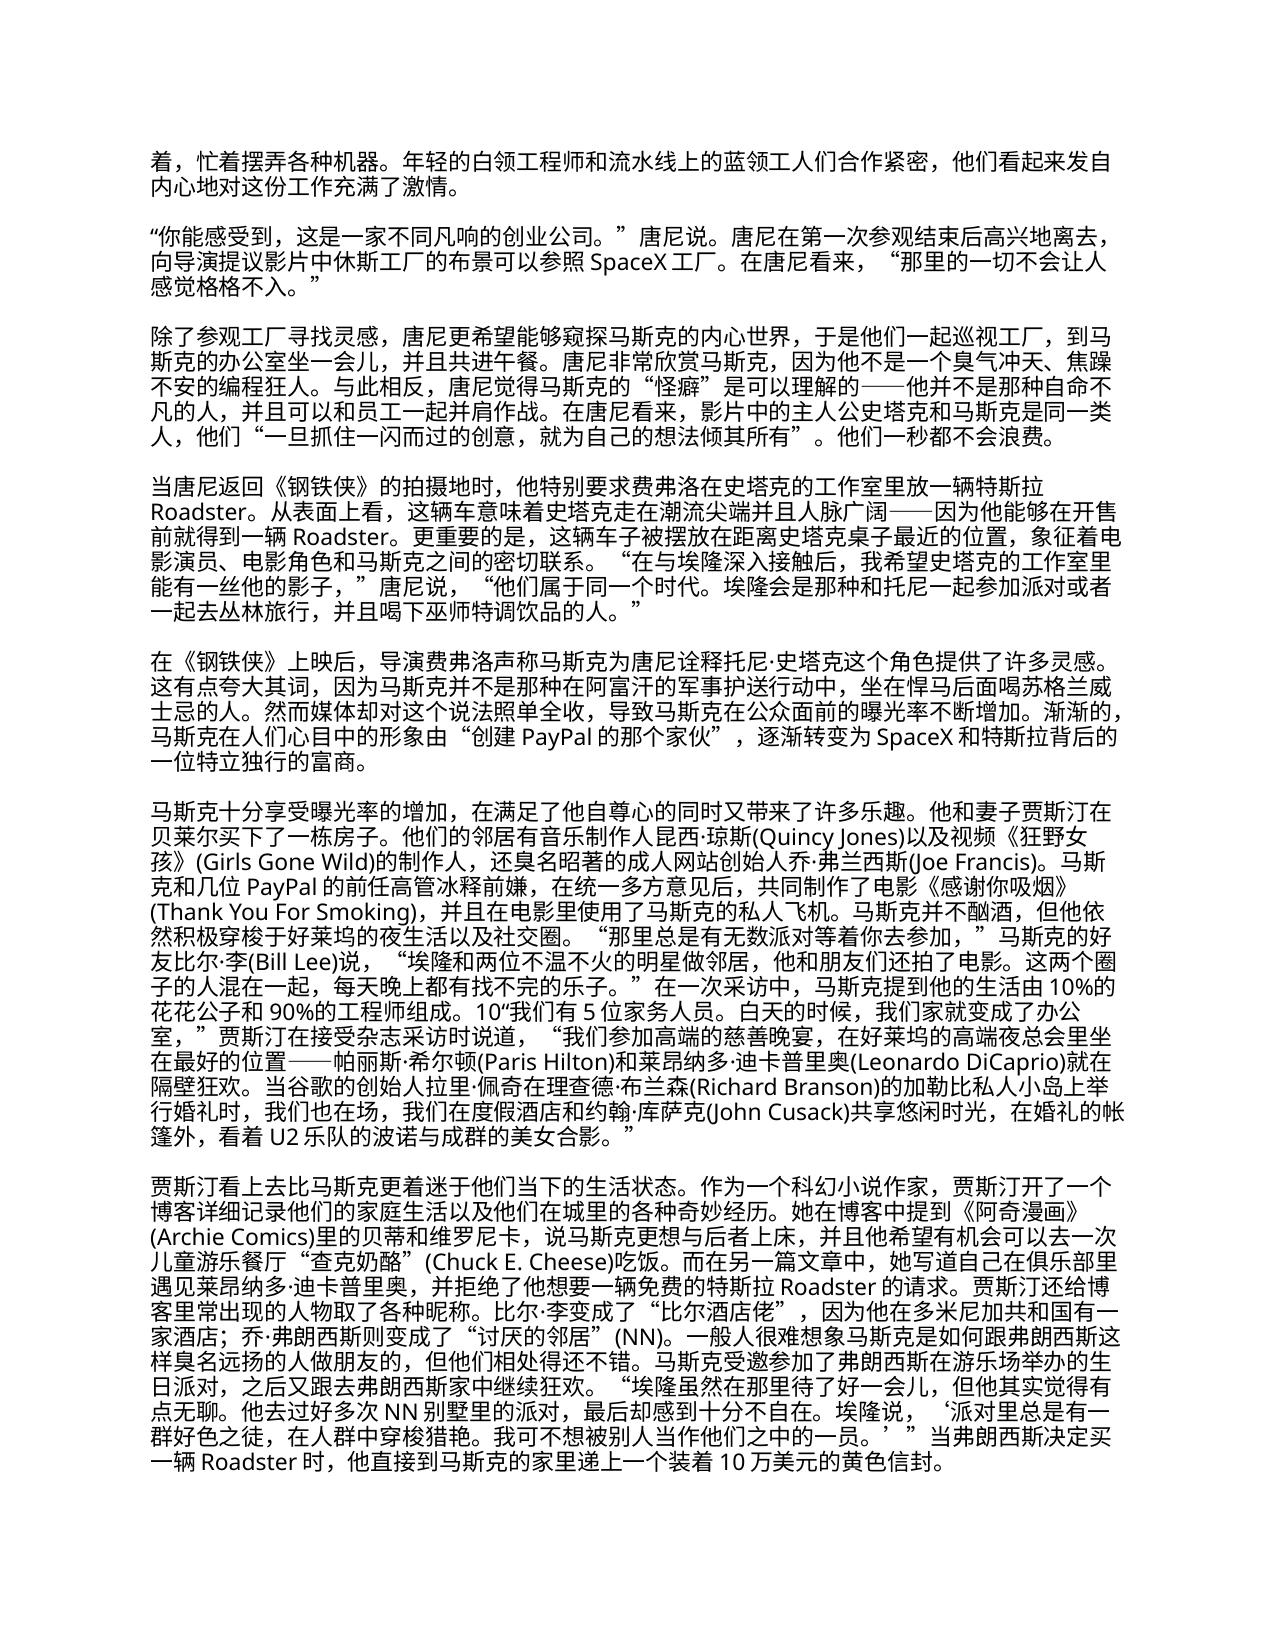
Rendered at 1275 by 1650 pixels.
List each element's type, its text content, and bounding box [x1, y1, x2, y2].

text “你能感受到，这是一家不同凡响的创业公司。”唐尼说。唐尼在第一次参观结束后高兴地离去，向导演提议影片中休斯工厂的布景可以参照SpaceX工厂。在唐尼看来，“那里的一切不会让人感觉格格不入。” [150, 225, 1125, 300]
text 除了参观工厂寻找灵感，唐尼更希望能够窥探马斯克的内心世界，于是他们一起巡视工厂，到马斯克的办公室坐一会儿，并且共进午餐。唐尼非常欣赏马斯克，因为他不是一个臭气冲天、焦躁不安的编程狂人。与此相反，唐尼觉得马斯克的“怪癖”是可以理解的——他并不是那种自命不凡的人，并且可以和员工一起并肩作战。在唐尼看来，影片中的主人公史塔克和马斯克是同一类人，他们“一旦抓住一闪而过的创意，就为自己的想法倾其所有”。他们一秒都不会浪费。 [150, 325, 1125, 450]
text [150, 150, 1125, 200]
text 贾斯汀看上去比马斯克更着迷于他们当下的生活状态。作为一个科幻小说作家，贾斯汀开了一个博客详细记录他们的家庭生活以及他们在城里的各种奇妙经历。她在博客中提到《阿奇漫画》(Archie Comics)里的贝蒂和维罗尼卡，说马斯克更想与后者上床，并且他希望有机会可以去一次儿童游乐餐厅“查克奶酪”(Chuck E. Cheese)吃饭。而在另一篇文章中，她写道自己在俱乐部里遇见莱昂纳多·迪卡普里奥，并拒绝了他想要一辆免费的特斯拉Roadster的请求。贾斯汀还给博客里常出现的人物取了各种昵称。比尔·李变成了“比尔酒店佬”，因为他在多米尼加共和国有一家酒店；乔·弗朗西斯则变成了“讨厌的邻居”(NN)。一般人很难想象马斯克是如何跟弗朗西斯这样臭名远扬的人做朋友的，但他们相处得还不错。马斯克受邀参加了弗朗西斯在游乐场举办的生日派对，之后又跟去弗朗西斯家中继续狂欢。“埃隆虽然在那里待了好一会儿，但他其实觉得有点无聊。他去过好多次NN别墅里的派对，最后却感到十分不自在。埃隆说，‘派对里总是有一群好色之徒，在人群中穿梭猎艳。我可不想被别人当作他们之中的一员。’”当弗朗西斯决定买一辆Roadster时，他直接到马斯克的家里递上一个装着10万美元的黄色信封。 [150, 1175, 1125, 1475]
text 当唐尼返回《钢铁侠》的拍摄地时，他特别要求费弗洛在史塔克的工作室里放一辆特斯拉Roadster。从表面上看，这辆车意味着史塔克走在潮流尖端并且人脉广阔——因为他能够在开售前就得到一辆Roadster。更重要的是，这辆车子被摆放在距离史塔克桌子最近的位置，象征着电影演员、电影角色和马斯克之间的密切联系。“在与埃隆深入接触后，我希望史塔克的工作室里能有一丝他的影子，”唐尼说，“他们属于同一个时代。埃隆会是那种和托尼一起参加派对或者一起去丛林旅行，并且喝下巫师特调饮品的人。” [150, 475, 1125, 625]
text 马斯克十分享受曝光率的增加，在满足了他自尊心的同时又带来了许多乐趣。他和妻子贾斯汀在贝莱尔买下了一栋房子。他们的邻居有音乐制作人昆西·琼斯(Quincy Jones)以及视频《狂野女孩》(Girls Gone Wild)的制作人，还臭名昭著的成人网站创始人乔·弗兰西斯(Joe Francis)。马斯克和几位PayPal的前任高管冰释前嫌，在统一多方意见后，共同制作了电影《感谢你吸烟》(Thank You For Smoking)，并且在电影里使用了马斯克的私人飞机。马斯克并不酗酒，但他依然积极穿梭于好莱坞的夜生活以及社交圈。“那里总是有无数派对等着你去参加，”马斯克的好友比尔·李(Bill Lee)说，“埃隆和两位不温不火的明星做邻居，他和朋友们还拍了电影。这两个圈子的人混在一起，每天晚上都有找不完的乐子。”在一次采访中，马斯克提到他的生活由10%的花花公子和90%的工程师组成。10“我们有5位家务人员。白天的时候，我们家就变成了办公室，”贾斯汀在接受杂志采访时说道，“我们参加高端的慈善晚宴，在好莱坞的高端夜总会里坐在最好的位置——帕丽斯·希尔顿(Paris Hilton)和莱昂纳多·迪卡普里奥(Leonardo DiCaprio)就在隔壁狂欢。当谷歌的创始人拉里·佩奇在理查德·布兰森(Richard Branson)的加勒比私人小岛上举行婚礼时，我们也在场，我们在度假酒店和约翰·库萨克(John Cusack)共享悠闲时光，在婚礼的帐篷外，看着U2乐队的波诺与成群的美女合影。” [150, 800, 1125, 1150]
text 在《钢铁侠》上映后，导演费弗洛声称马斯克为唐尼诠释托尼·史塔克这个角色提供了许多灵感。这有点夸大其词，因为马斯克并不是那种在阿富汗的军事护送行动中，坐在悍马后面喝苏格兰威士忌的人。然而媒体却对这个说法照单全收，导致马斯克在公众面前的曝光率不断增加。渐渐的，马斯克在人们心目中的形象由“创建PayPal的那个家伙”，逐渐转变为SpaceX和特斯拉背后的一位特立独行的富商。 [150, 650, 1125, 775]
